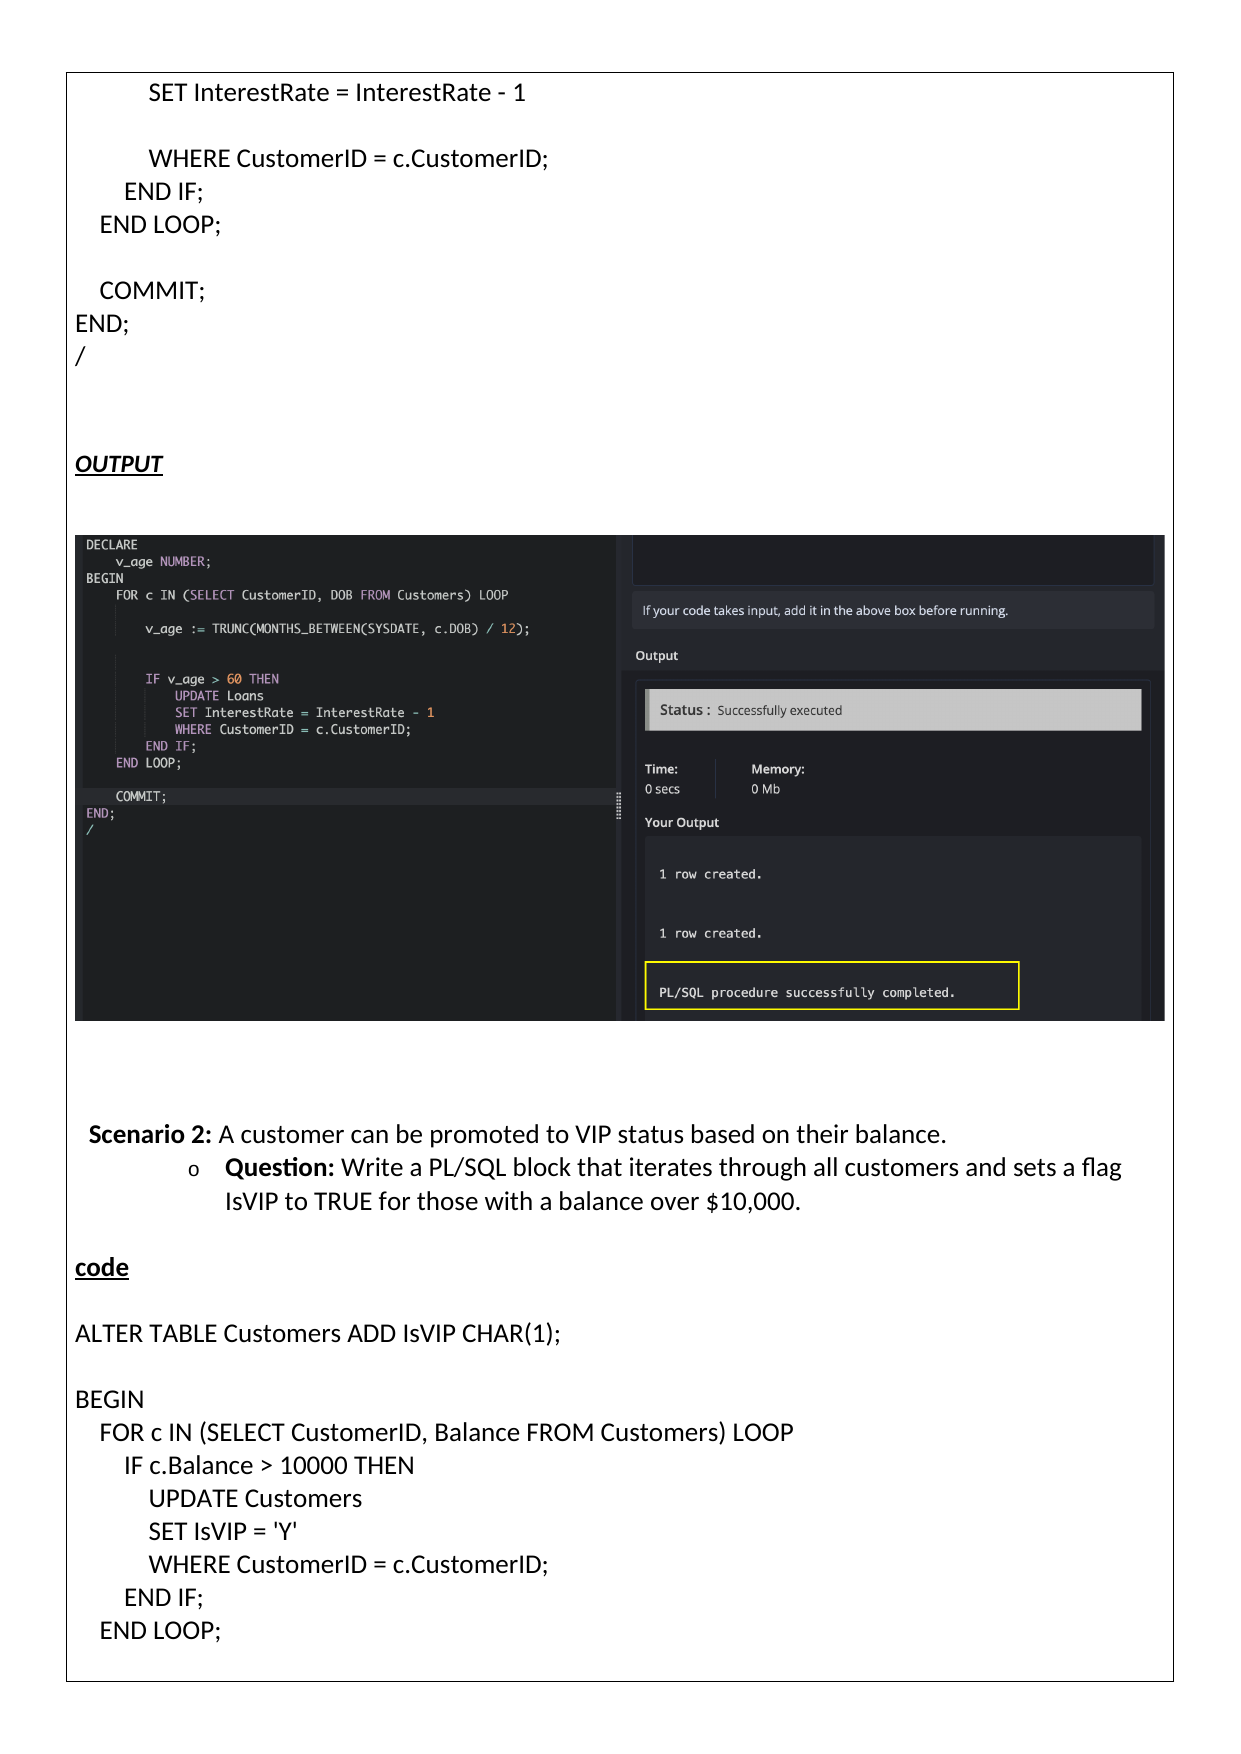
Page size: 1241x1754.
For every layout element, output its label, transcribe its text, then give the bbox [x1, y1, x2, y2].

list / [75, 339, 1165, 372]
list END; [75, 306, 1165, 339]
list OUTPUT [75, 448, 1165, 479]
list IF c.Balance > 10000 THEN [75, 1448, 1165, 1481]
list SET IsVIP = 'Y' [75, 1514, 1165, 1547]
list FOR c IN (SELECT CustomerID, Balance FROM Customers) LOOP [75, 1415, 1165, 1448]
list Question: Write a PL/SQL block that iterates through all customers and sets a flag IsVIP to TRUE for those with a balance over $10,000. [187, 1151, 1165, 1217]
list SET InterestRate = InterestRate - 1 [75, 75, 1165, 108]
list END IF; [75, 174, 1165, 207]
list BEGIN [75, 1382, 1165, 1415]
text Scenario 2: A customer can be promoted to VIP status based on their balance. [75, 1118, 1165, 1151]
list UPDATE Customers [75, 1481, 1165, 1514]
list WHERE CustomerID = c.CustomerID; [75, 1547, 1165, 1580]
list ALTER TABLE Customers ADD IsVIP CHAR(1); [75, 1316, 1165, 1349]
list END IF; [75, 1580, 1165, 1613]
list END LOOP; [75, 207, 1165, 240]
list code [75, 1250, 1165, 1283]
list END LOOP; [75, 1613, 1165, 1646]
picture [75, 535, 1165, 1021]
list WHERE CustomerID = c.CustomerID; [75, 141, 1165, 174]
list COMMIT; [75, 273, 1165, 306]
